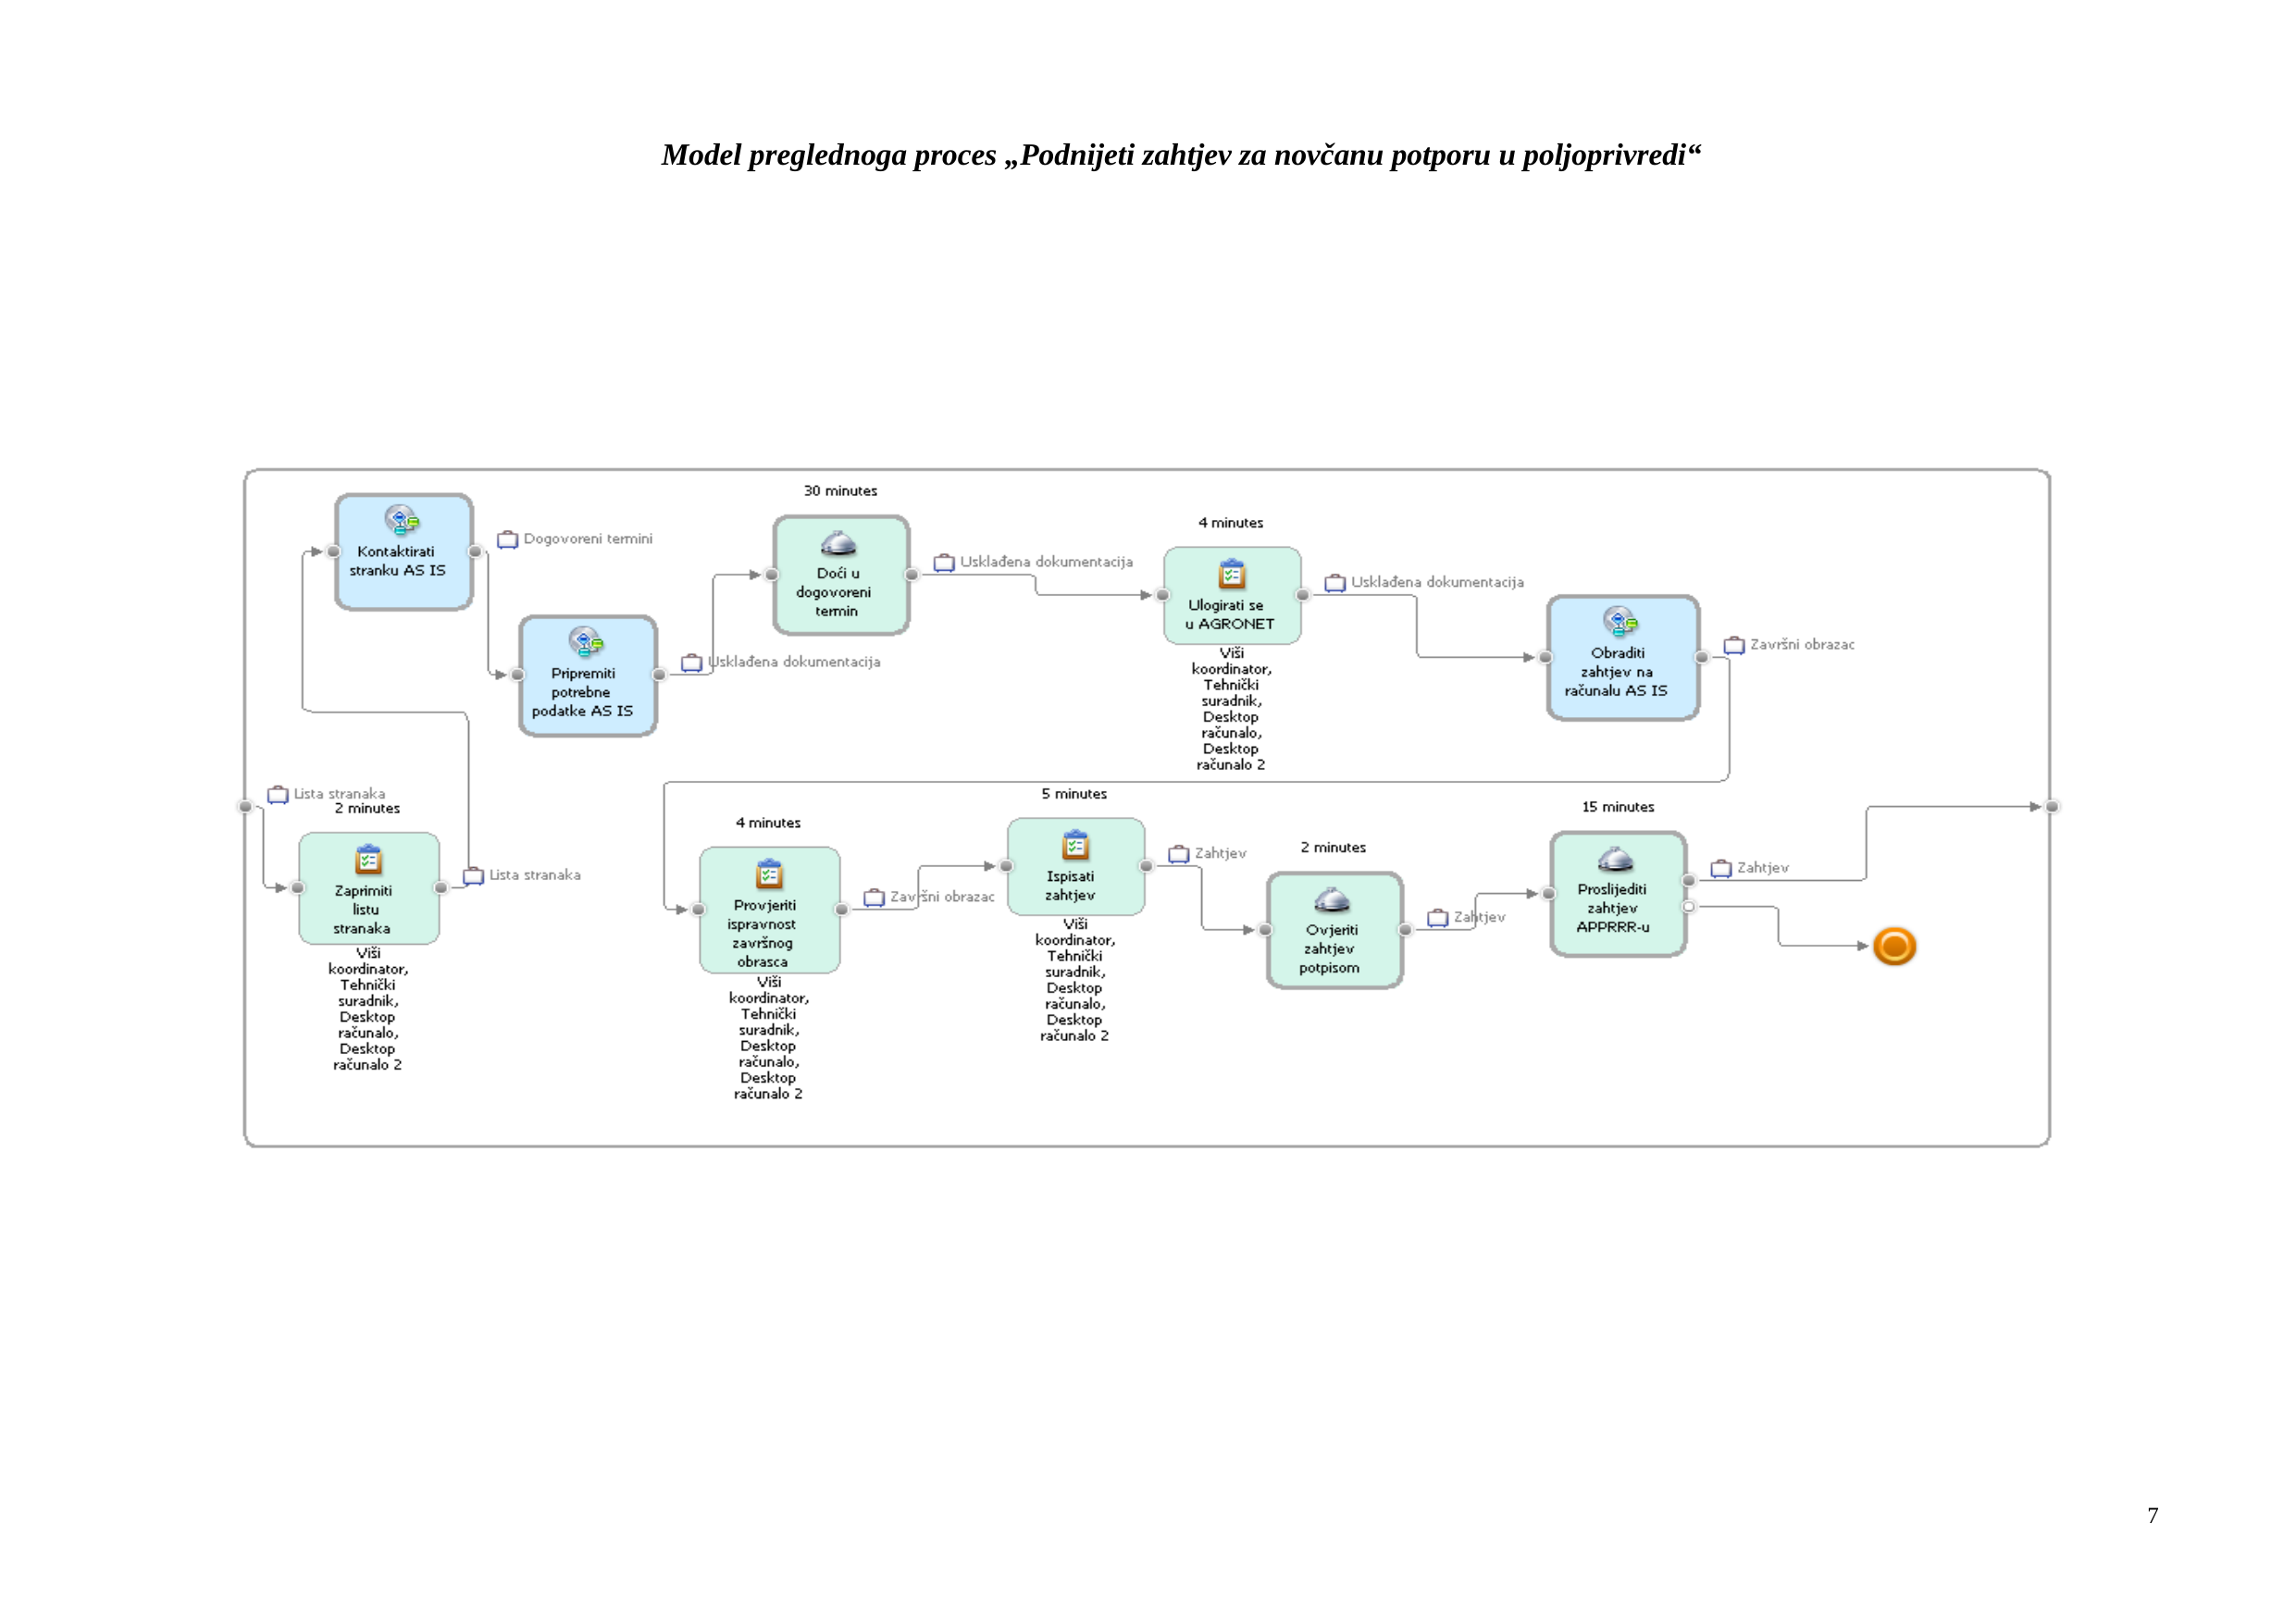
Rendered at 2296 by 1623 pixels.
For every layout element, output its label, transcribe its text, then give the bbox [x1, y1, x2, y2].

subtitle Model preglednoga proces „Podnijeti zahtjev za novčanu potporu u poljoprivredi“ [205, 137, 2159, 172]
picture [203, 432, 2092, 1184]
